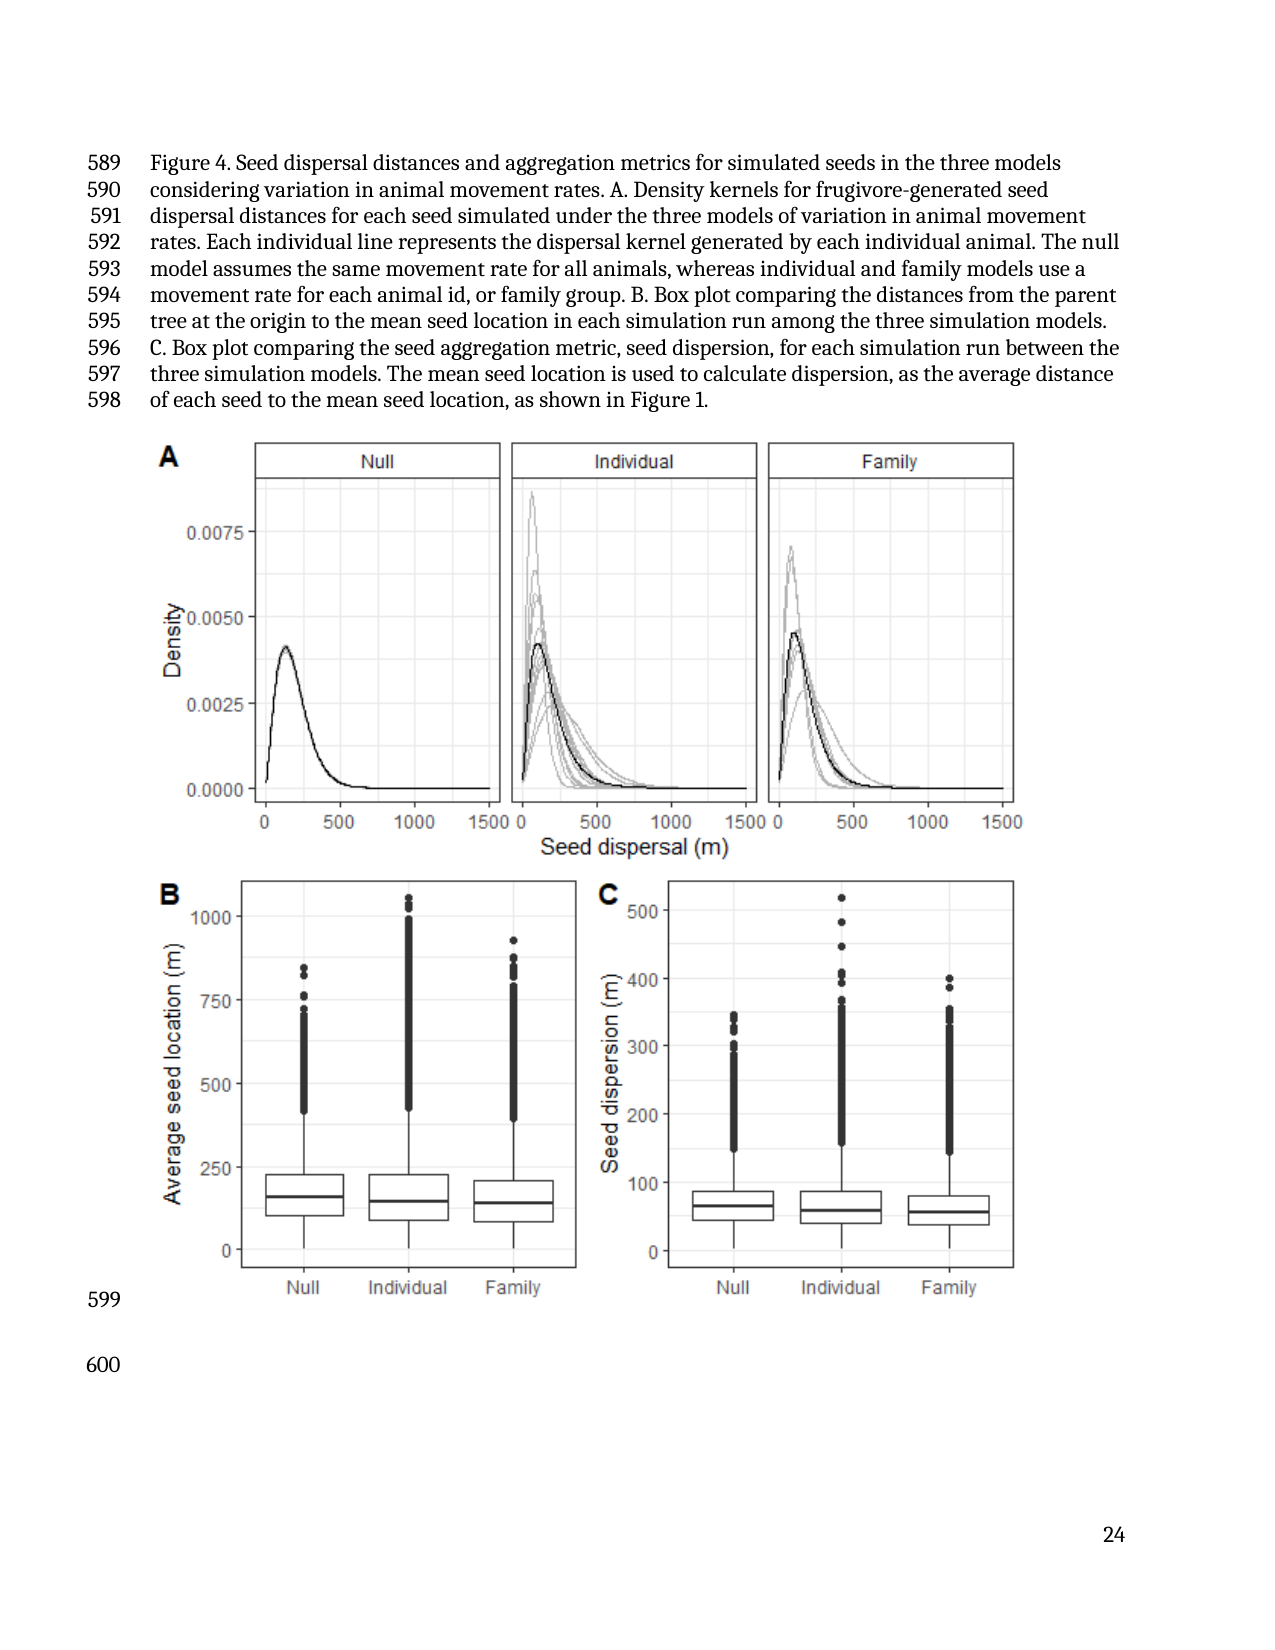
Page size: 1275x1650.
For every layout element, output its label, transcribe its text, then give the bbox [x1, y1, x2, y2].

text Figure 4. Seed dispersal distances and aggregation metrics for simulated seeds in the three models considering variation in animal movement rates. A. Density kernels for frugivore-generated seed dispersal distances for each seed simulated under the three models of variation in animal movement rates. Each individual line represents the dispersal kernel generated by each individual animal. The null model assumes the same movement rate for all animals, whereas individual and family models use a movement rate for each animal id, or family group. B. Box plot comparing the distances from the parent tree at the origin to the mean seed location in each simulation run among the three simulation models. C. Box plot comparing the seed aggregation metric, seed dispersion, for each simulation run between the three simulation models. The mean seed location is used to calculate dispersion, as the average distance of each seed to the mean seed location, as shown in Figure 1. [150, 150, 1125, 413]
picture [150, 432, 1025, 1308]
